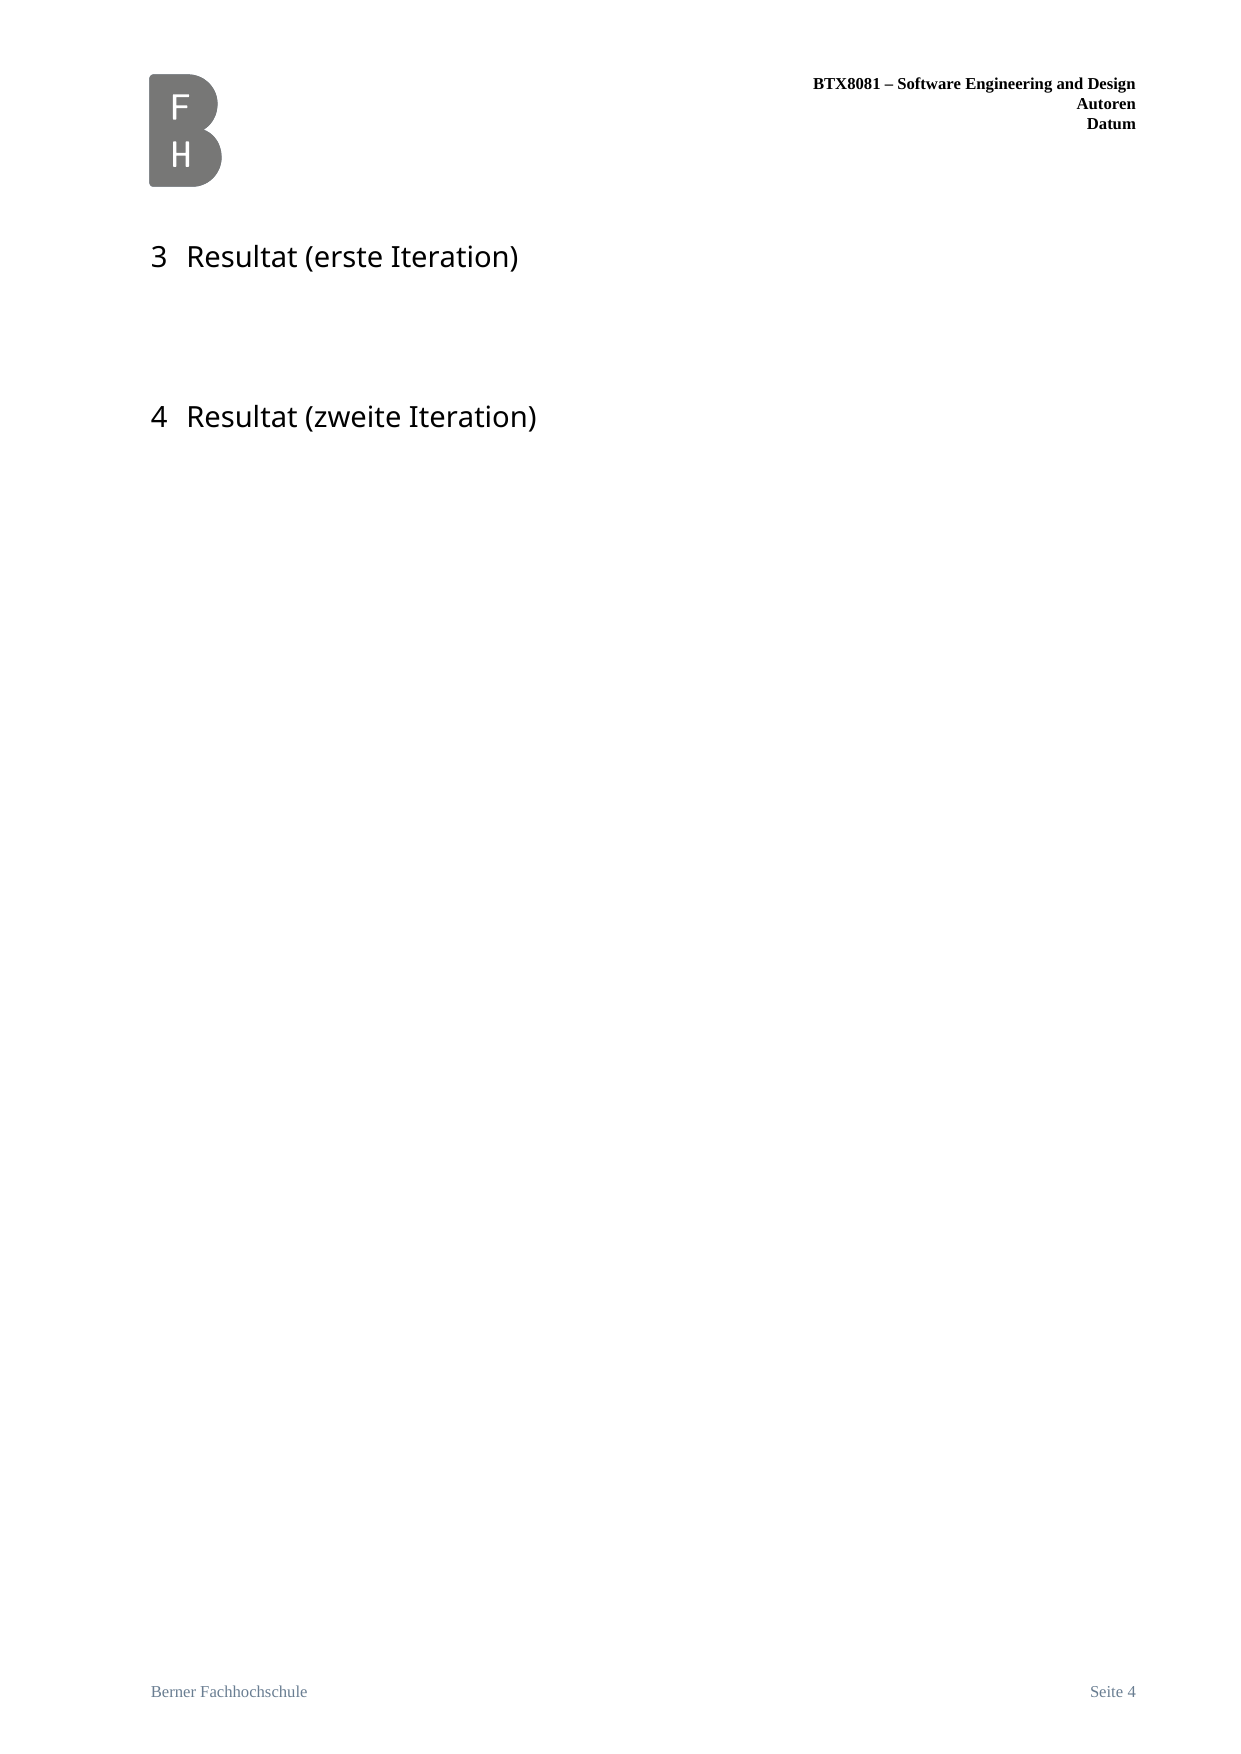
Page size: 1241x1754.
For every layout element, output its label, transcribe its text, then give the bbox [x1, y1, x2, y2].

subtitle Resultat (erste Iteration) [151, 236, 1136, 276]
subtitle Resultat (zweite Iteration) [151, 396, 1136, 436]
